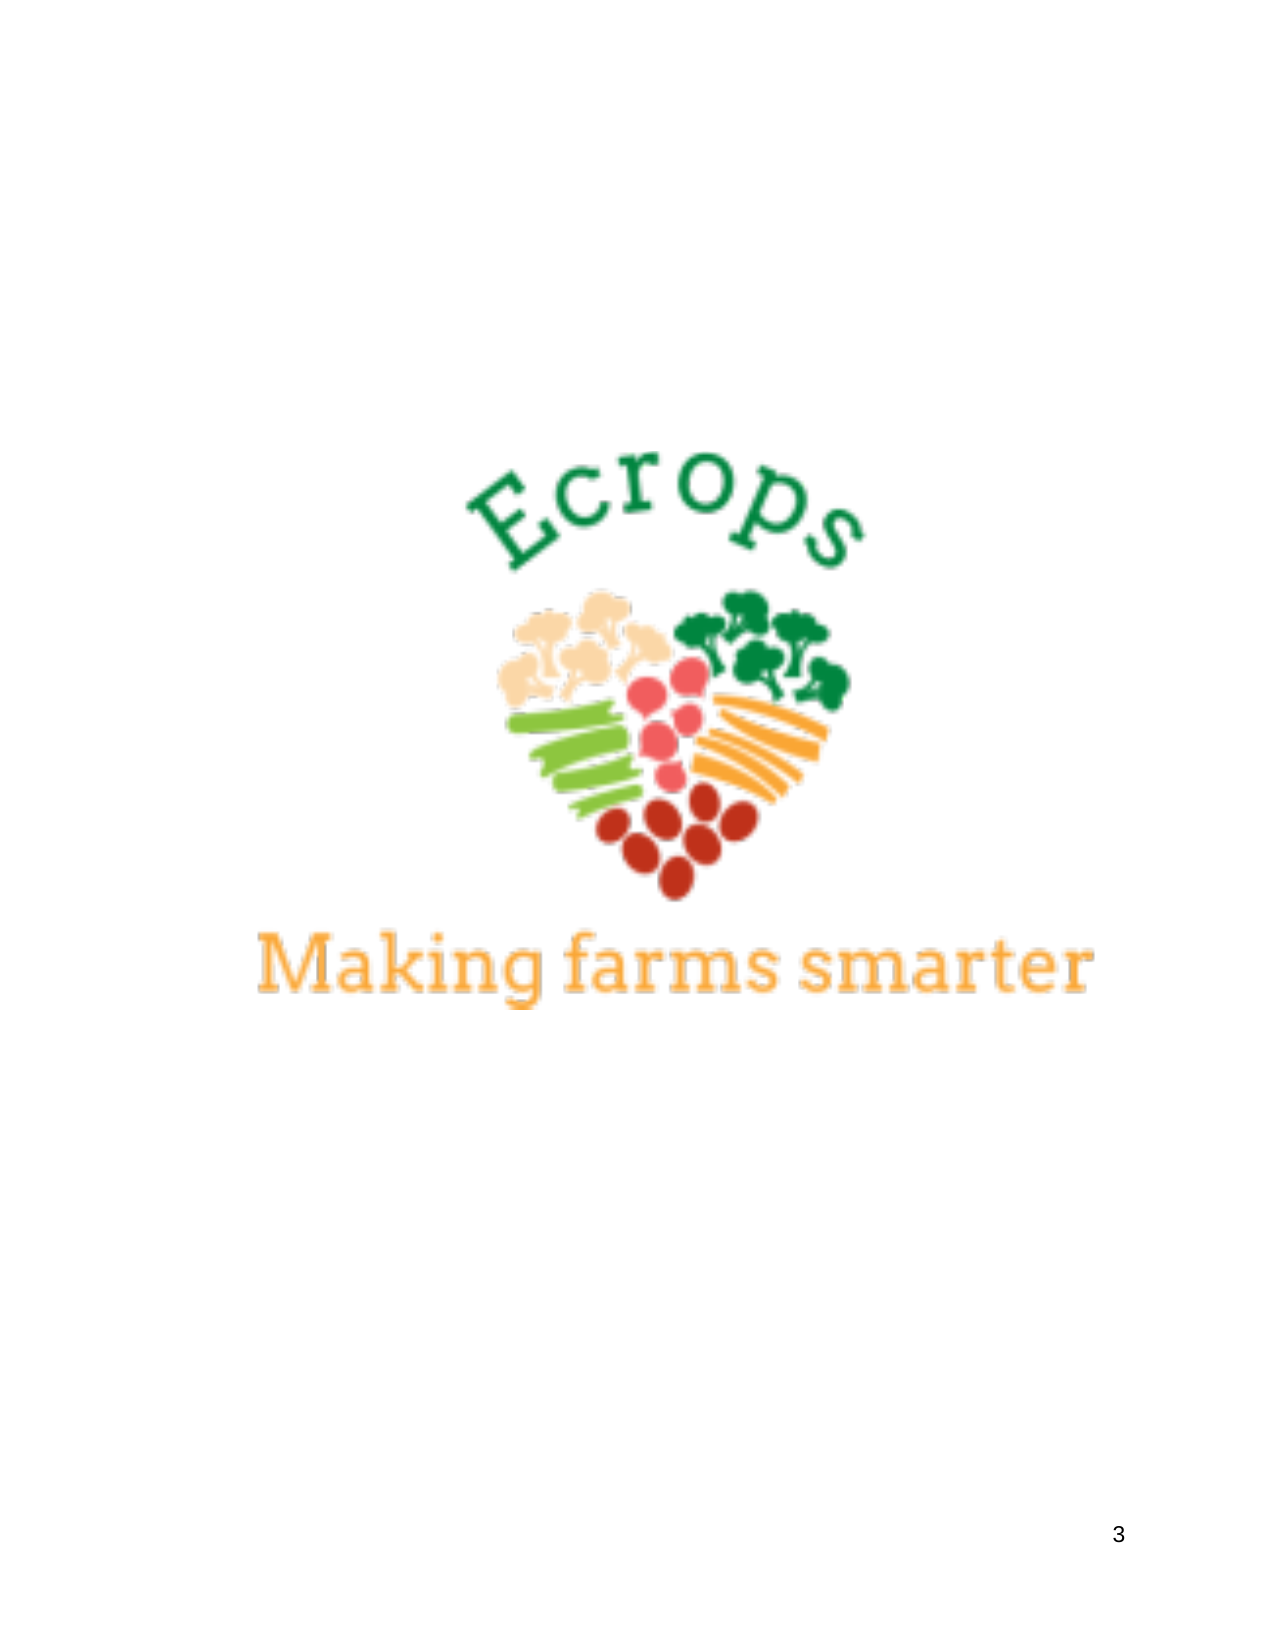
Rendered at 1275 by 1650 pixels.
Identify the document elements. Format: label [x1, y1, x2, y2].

picture [225, 451, 1130, 1010]
